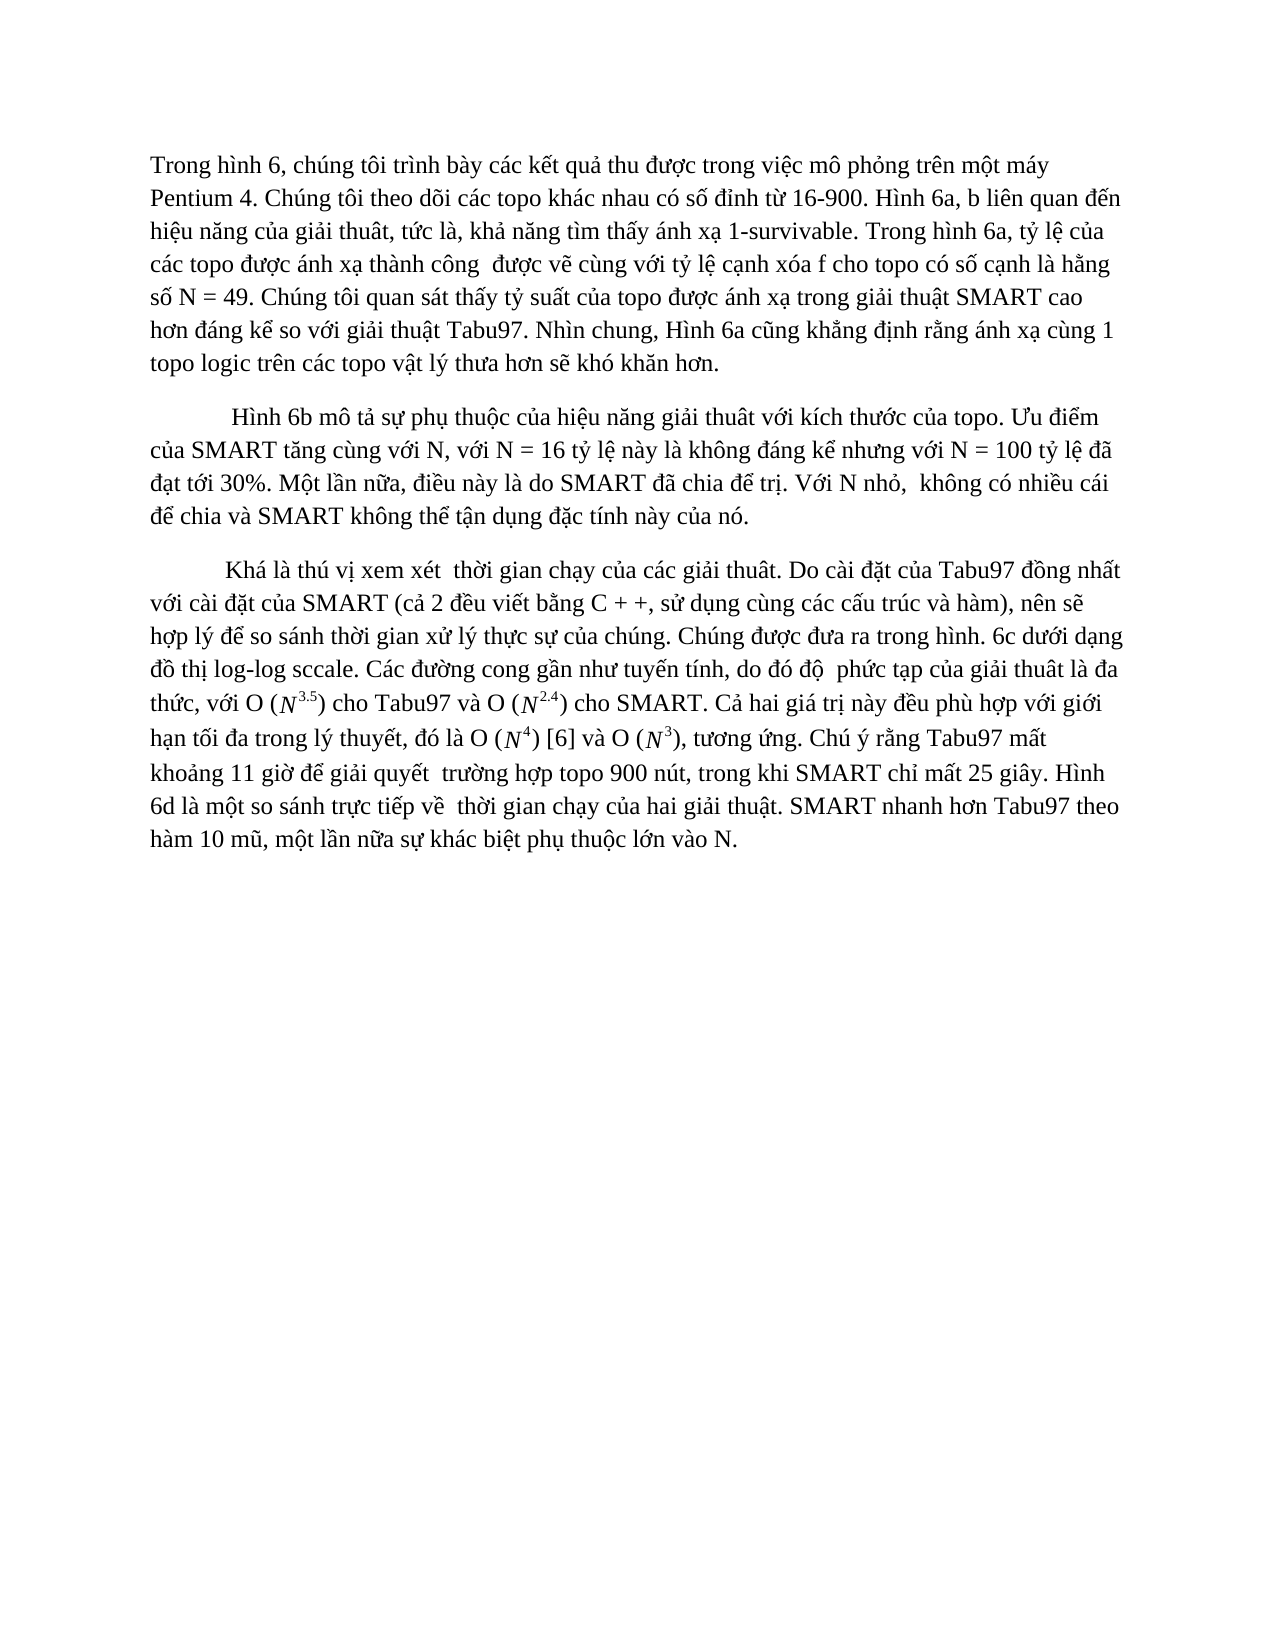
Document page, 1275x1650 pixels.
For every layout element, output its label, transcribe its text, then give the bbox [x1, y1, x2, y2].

text Hình 6b mô tả sự phụ thuộc của hiệu năng giải thuât với kích thước của topo. Ưu điểm của SMART tăng cùng với N, với N = 16 tỷ lệ này là không đáng kể nhưng với N = 100 tỷ lệ đã đạt tới 30%. Một lần nữa, điều này là do SMART đã chia để trị. Với N nhỏ, không có nhiều cái để chia và SMART không thể tận dụng đặc tính này của nó. [150, 402, 1125, 530]
text Khá là thú vị xem xét thời gian chạy của các giải thuât. Do cài đặt của Tabu97 đồng nhất với cài đặt của SMART (cả 2 đều viết bằng C + +, sử dụng cùng các cấu trúc và hàm), nên sẽ hợp lý để so sánh thời gian xử lý thực sự của chúng. Chúng được đưa ra trong hình. 6c dưới dạng đồ thị log-log sccale. Các đường cong gần như tuyến tính, do đó độ phức tạp của giải thuât là đa thức, với O () cho Tabu97 và O () cho SMART. Cả hai giá trị này đều phù hợp với giới hạn tối đa trong lý thuyết, đó là O () [6] và O (), tương ứng. Chú ý rằng Tabu97 mất khoảng 11 giờ để giải quyết trường hợp topo 900 nút, trong khi SMART chỉ mất 25 giây. Hình 6d là một so sánh trực tiếp về thời gian chạy của hai giải thuật. SMART nhanh hơn Tabu97 theo hàm 10 mũ, một lần nữa sự khác biệt phụ thuộc lớn vào N. [150, 555, 1125, 853]
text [150, 150, 1125, 377]
